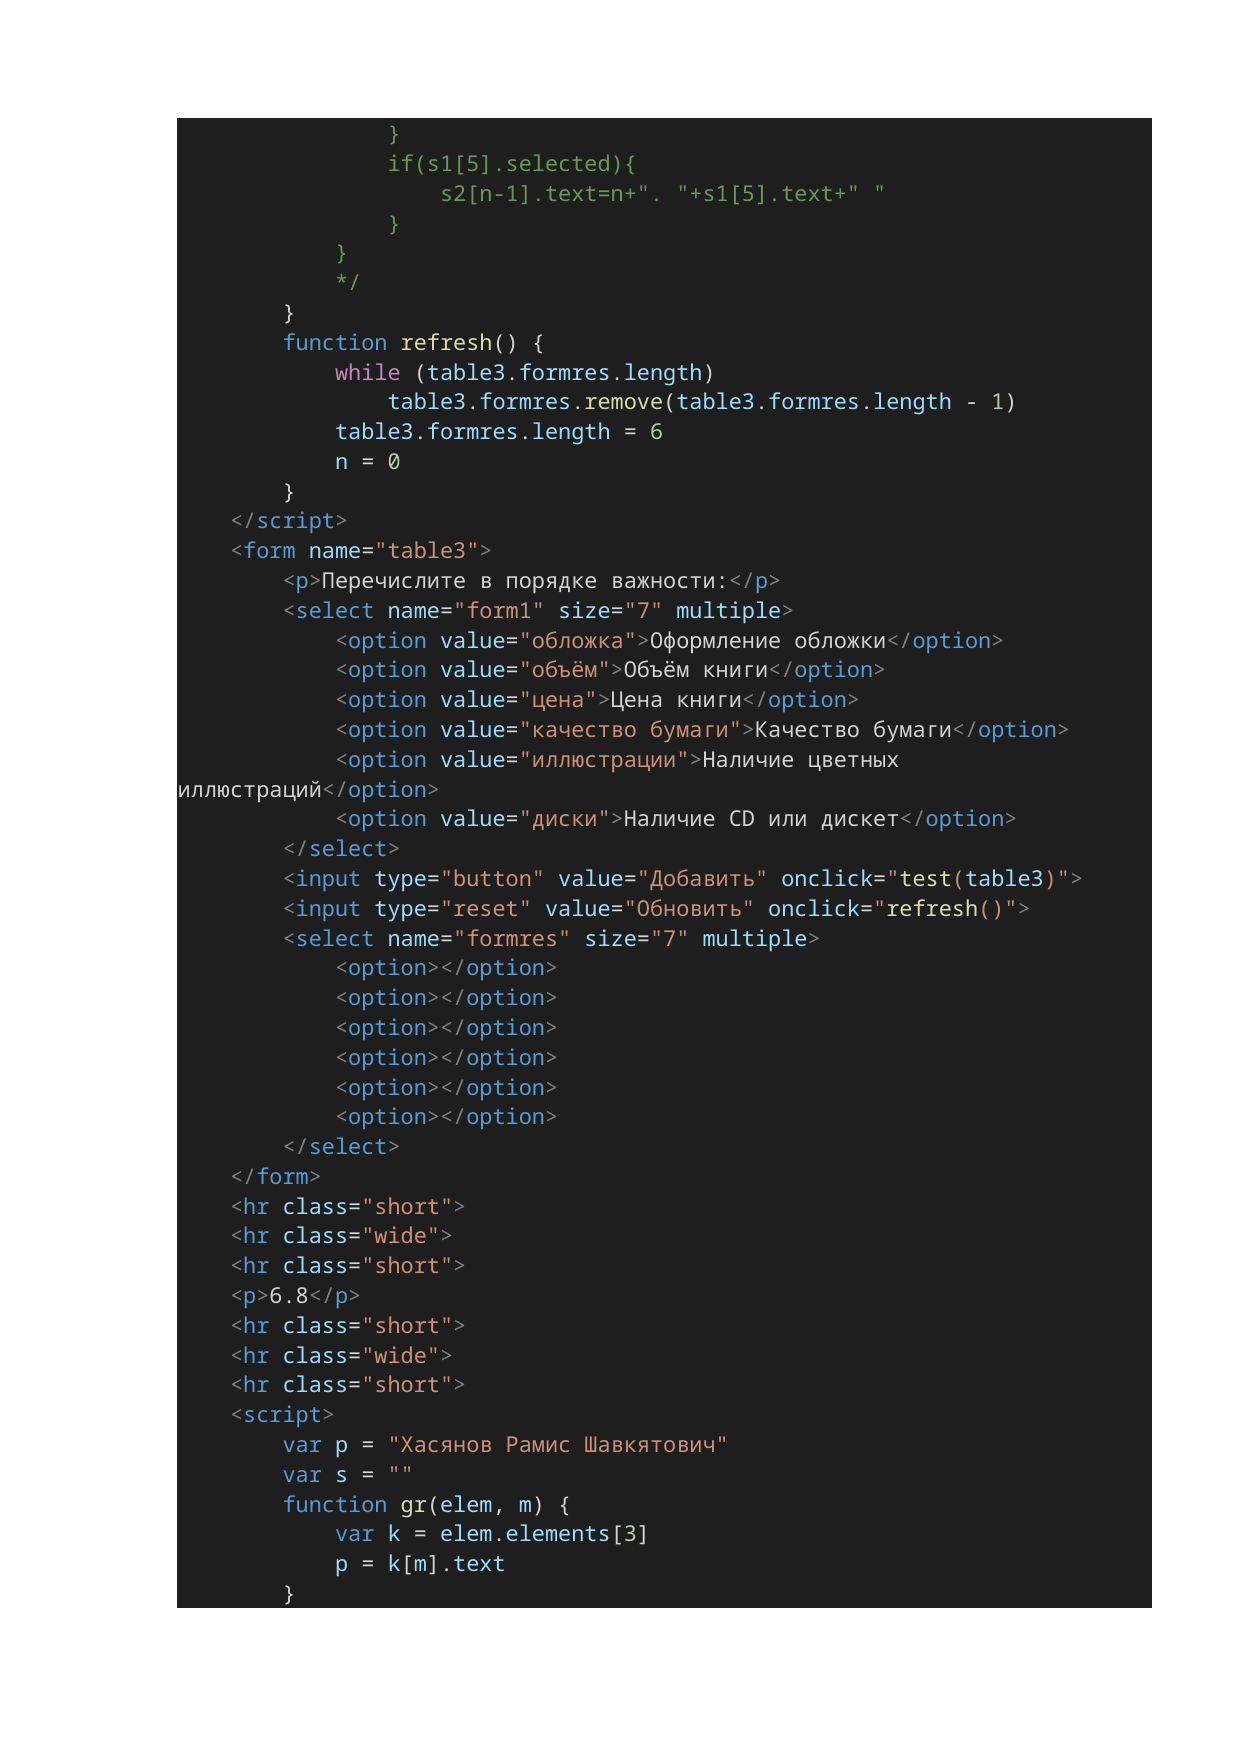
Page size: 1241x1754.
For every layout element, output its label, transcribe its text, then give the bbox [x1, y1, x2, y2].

text <hr class="short"> [177, 1250, 1152, 1280]
text <select name="form1" size="7" multiple> [177, 595, 1152, 624]
text */ [177, 267, 1152, 297]
text <option></option> [177, 1071, 1152, 1101]
text <option value="цена">Цена книги</option> [177, 684, 1152, 714]
text </form> [177, 1161, 1152, 1191]
text <hr class="short"> [177, 1191, 1152, 1220]
text <p>6.8</p> [177, 1280, 1152, 1310]
text <option value="объём">Объём книги</option> [177, 654, 1152, 684]
text <hr class="short"> [177, 1369, 1152, 1399]
text <option value="качество бумаги">Качество бумаги</option> [177, 714, 1152, 744]
text <input type="button" value="Добавить" onclick="test(table3)"> [177, 863, 1152, 893]
text <option></option> [177, 1042, 1152, 1071]
text } [177, 118, 1152, 148]
text </select> [177, 1131, 1152, 1161]
text s2[n-1].text=n+". "+s1[5].text+" " [177, 178, 1152, 207]
text <script> [177, 1399, 1152, 1429]
text var p = "Хасянов Рамис Шавкятович" [177, 1429, 1152, 1459]
text <input type="reset" value="Обновить" onclick="refresh()"> [177, 893, 1152, 922]
text var s = "" [177, 1459, 1152, 1488]
text <hr class="wide"> [177, 1220, 1152, 1250]
text <option></option> [177, 1012, 1152, 1042]
text } [177, 237, 1152, 267]
text <option value="иллюстрации">Наличие цветных иллюстраций</option> [177, 744, 1152, 803]
text } [177, 1578, 1152, 1608]
text <option></option> [177, 952, 1152, 982]
text <form name="table3"> [177, 535, 1152, 565]
text var k = elem.elements[3] [177, 1518, 1152, 1548]
text function refresh() { [177, 327, 1152, 356]
text } [177, 297, 1152, 327]
text <option></option> [177, 1101, 1152, 1131]
text } [177, 476, 1152, 505]
text } [177, 207, 1152, 237]
text <select name="formres" size="7" multiple> [177, 922, 1152, 952]
text <option></option> [177, 982, 1152, 1012]
text table3.formres.remove(table3.formres.length - 1) [177, 386, 1152, 416]
text <hr class="wide"> [177, 1339, 1152, 1369]
text <hr class="short"> [177, 1310, 1152, 1339]
text if(s1[5].selected){ [177, 148, 1152, 178]
text table3.formres.length = 6 [177, 416, 1152, 446]
text </select> [177, 833, 1152, 863]
text </script> [177, 505, 1152, 535]
text while (table3.formres.length) [177, 356, 1152, 386]
text function gr(elem, m) { [177, 1488, 1152, 1518]
text <option value="обложка">Оформление обложки</option> [177, 624, 1152, 654]
text n = 0 [177, 446, 1152, 476]
text <p>Перечислите в порядке важности:</p> [177, 565, 1152, 595]
text <option value="диски">Наличие CD или дискет</option> [177, 803, 1152, 833]
text p = k[m].text [177, 1548, 1152, 1578]
